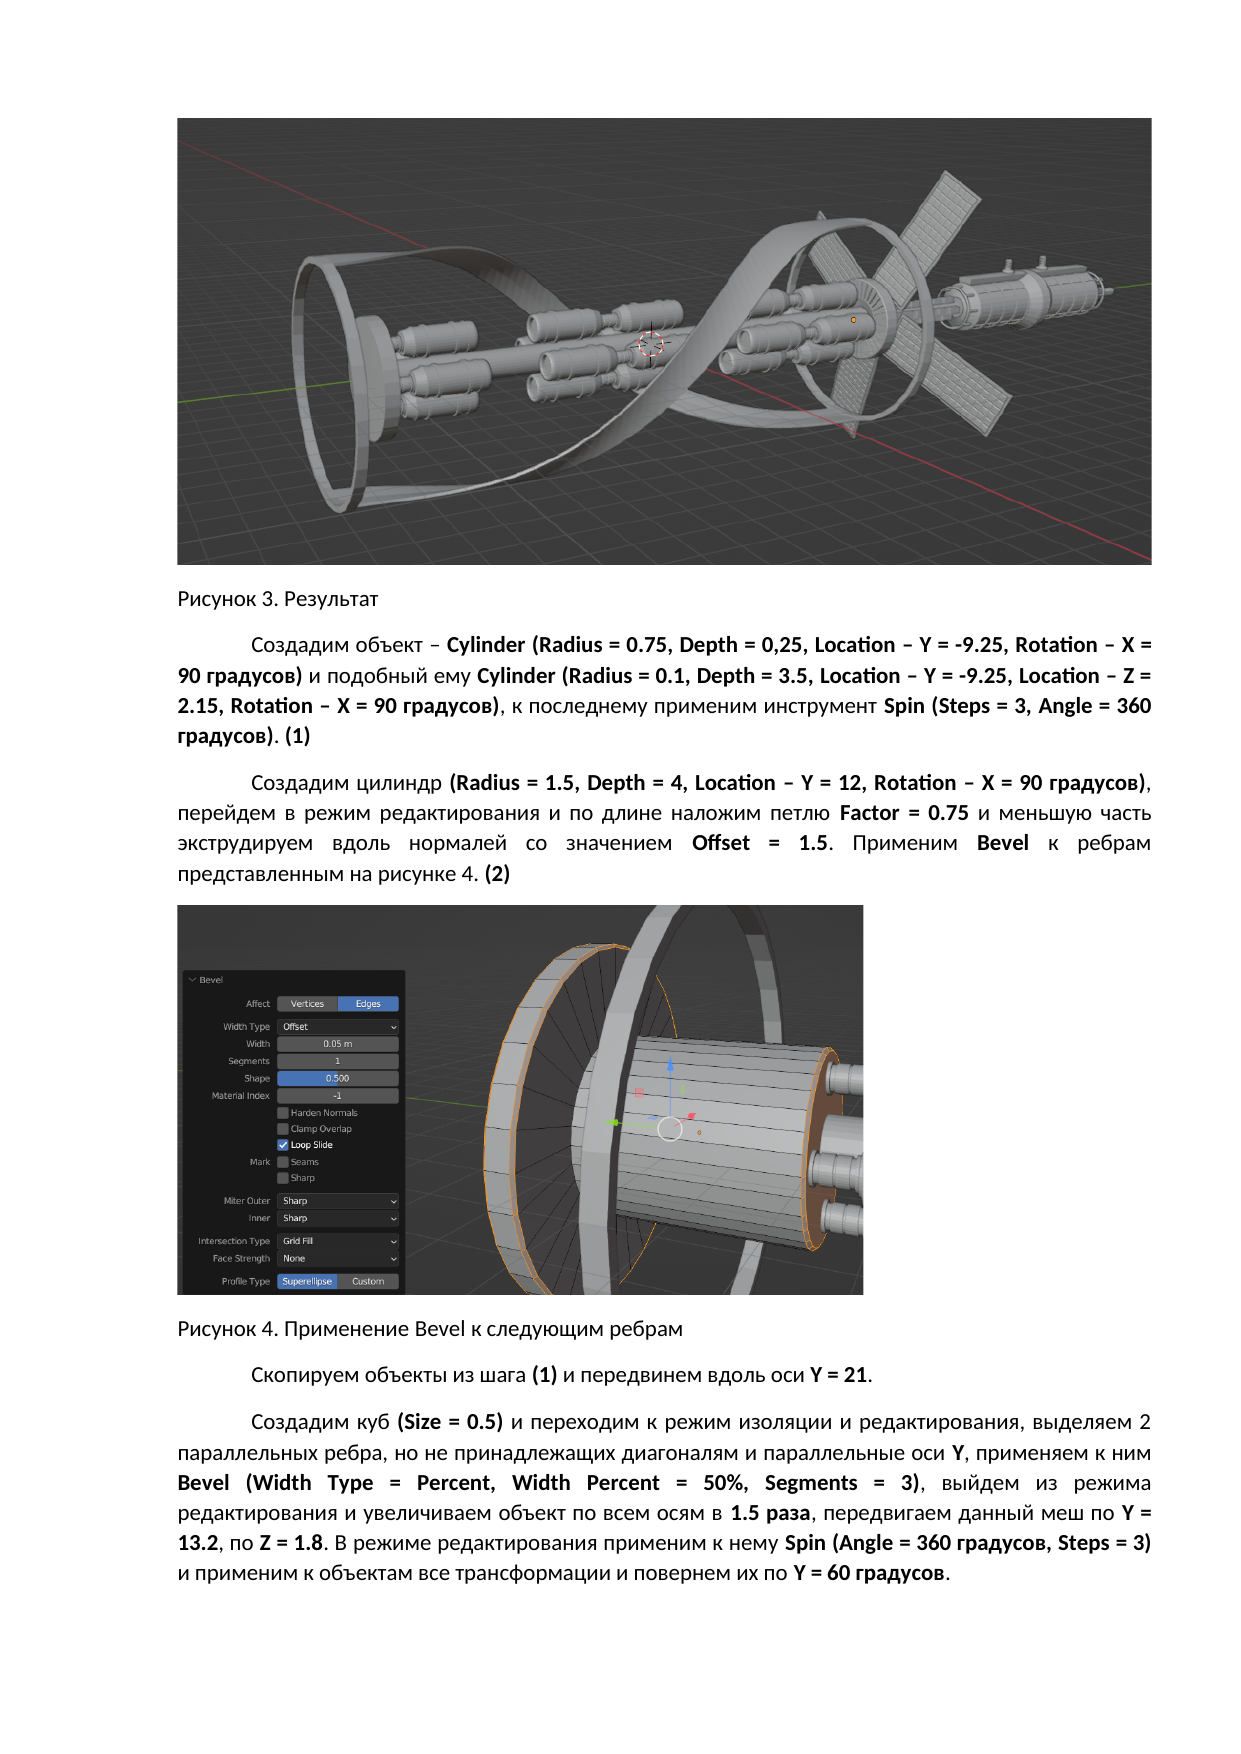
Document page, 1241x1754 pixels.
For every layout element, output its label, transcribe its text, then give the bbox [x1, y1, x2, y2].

text Скопируем объекты из шага (1) и передвинем вдоль оси Y = 21. [177, 1361, 1152, 1388]
text Рисунок 3. Результат [177, 584, 1152, 612]
picture [177, 905, 864, 1295]
text Рисунок 4. Применение Bevel к следующим ребрам [177, 1314, 1152, 1342]
text Создадим объект – Cylinder (Radius = 0.75, Depth = 0,25, Location – Y = -9.25, Rotation – X = 90 градусов) и подобный ему Cylinder (Radius = 0.1, Depth = 3.5, Location – Y = -9.25, Location – Z = 2.15, Rotation – X = 90 градусов), к последнему применим инструмент Spin (Steps = 3, Angle = 360 градусов). (1) [177, 631, 1152, 749]
picture [177, 118, 1152, 565]
text Создадим цилиндр (Radius = 1.5, Depth = 4, Location – Y = 12, Rotation – X = 90 градусов), перейдем в режим редактирования и по длине наложим петлю Factor = 0.75 и меньшую часть экструдируем вдоль нормалей со значением Offset = 1.5. Применим Bevel к ребрам представленным на рисунке 4. (2) [177, 768, 1152, 887]
text Создадим куб (Size = 0.5) и переходим к режим изоляции и редактирования, выделяем 2 параллельных ребра, но не принадлежащих диагоналям и параллельные оси Y, применяем к ним Bevel (Width Type = Percent, Width Percent = 50%, Segments = 3), выйдем из режима редактирования и увеличиваем объект по всем осям в 1.5 раза, передвигаем данный меш по Y = 13.2, по Z = 1.8. В режиме редактирования применим к нему Spin (Angle = 360 градусов, Steps = 3) и применим к объектам все трансформации и повернем их по Y = 60 градусов. [177, 1407, 1152, 1586]
